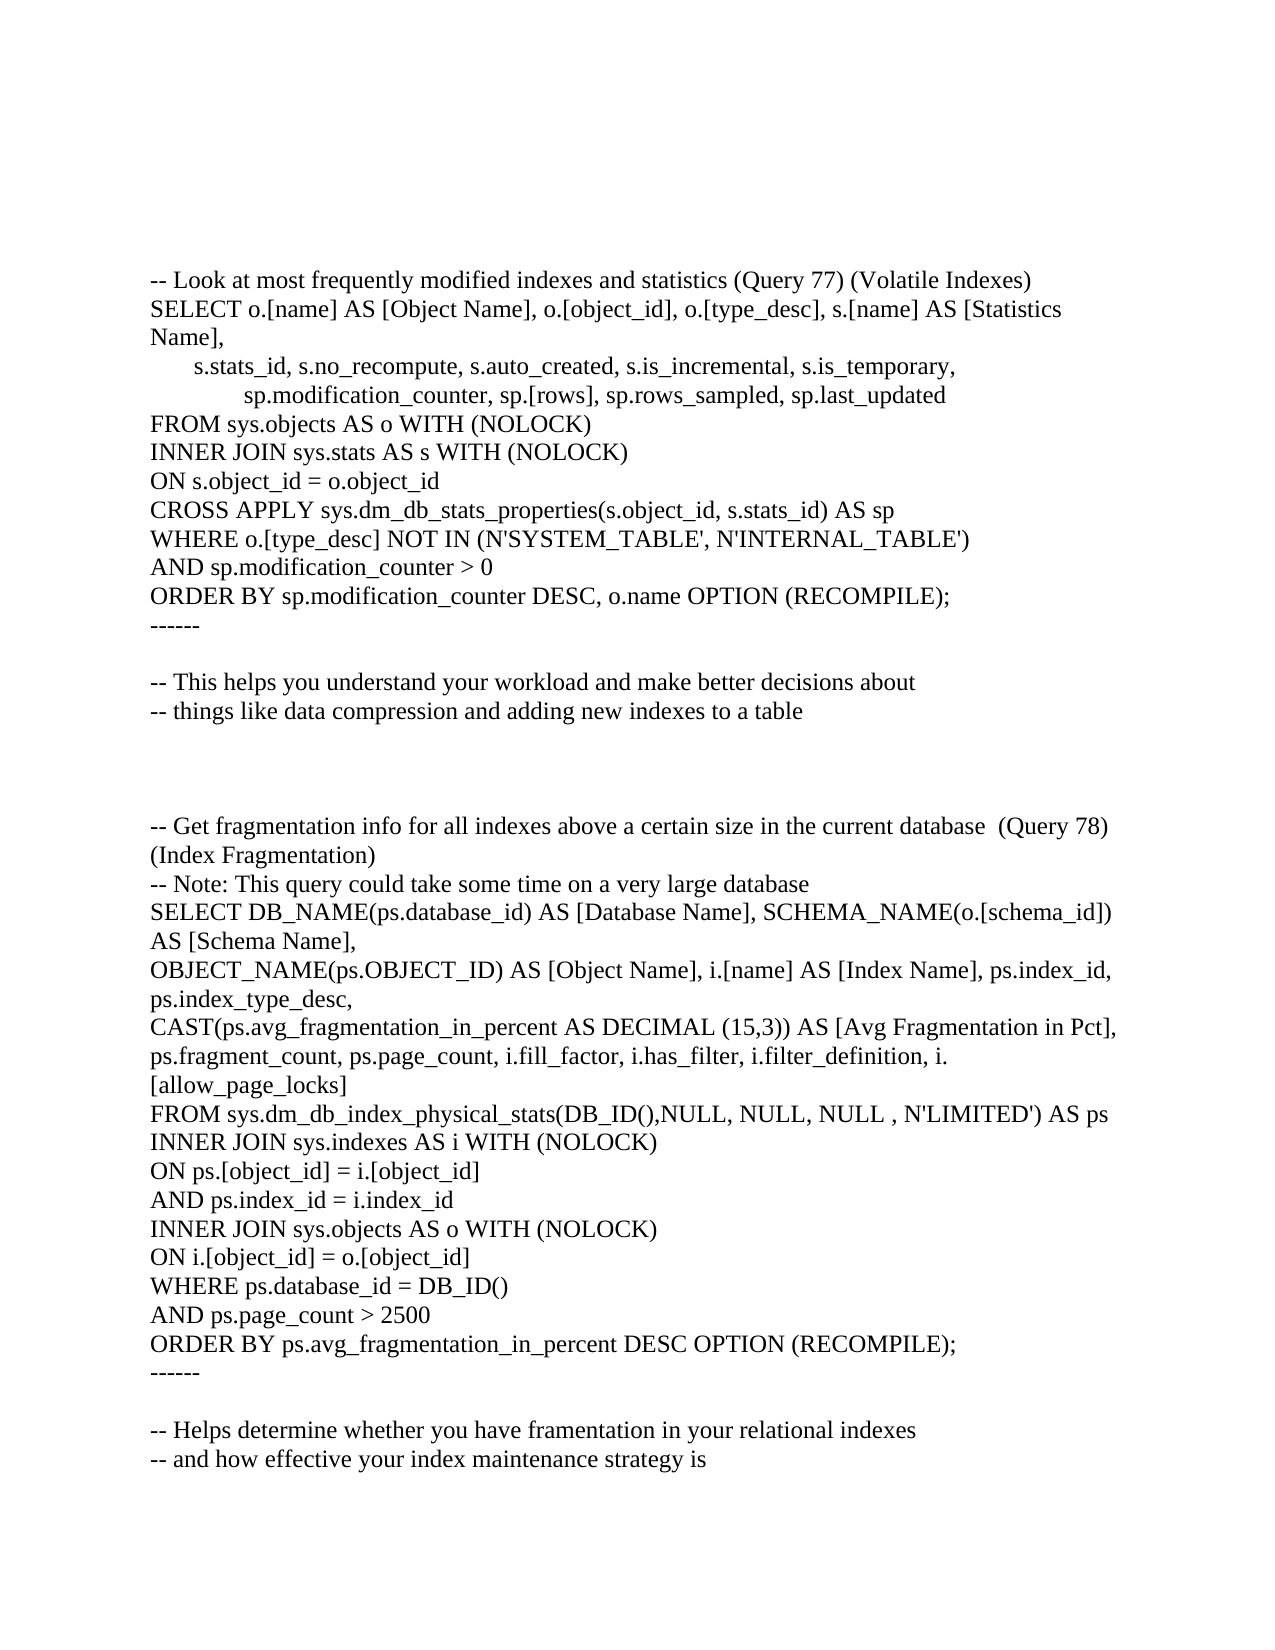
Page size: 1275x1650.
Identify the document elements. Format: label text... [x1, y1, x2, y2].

text INNER JOIN sys.objects AS o WITH (NOLOCK) [150, 1214, 1125, 1242]
text WHERE ps.database_id = DB_ID() [150, 1271, 1125, 1300]
text AND sp.modification_counter > 0 [150, 552, 1125, 581]
text -- Helps determine whether you have framentation in your relational indexes [150, 1415, 1125, 1444]
text AND ps.index_id = i.index_id [150, 1185, 1125, 1214]
text -- and how effective your index maintenance strategy is [150, 1444, 1125, 1472]
text ps.fragment_count, ps.page_count, i.fill_factor, i.has_filter, i.filter_definition, i.[allow_page_locks] [150, 1041, 1125, 1099]
text ------ [150, 610, 1125, 639]
text ------ [150, 1357, 1125, 1386]
text sp.modification_counter, sp.[rows], sp.rows_sampled, sp.last_updated [150, 380, 1125, 409]
text FROM sys.objects AS o WITH (NOLOCK) [150, 409, 1125, 437]
text -- Look at most frequently modified indexes and statistics (Query 77) (Volatile Indexes) [150, 265, 1125, 294]
text ON i.[object_id] = o.[object_id] [150, 1242, 1125, 1271]
text FROM sys.dm_db_index_physical_stats(DB_ID(),NULL, NULL, NULL , N'LIMITED') AS ps [150, 1099, 1125, 1127]
text AND ps.page_count > 2500 [150, 1300, 1125, 1329]
text ORDER BY sp.modification_counter DESC, o.name OPTION (RECOMPILE); [150, 581, 1125, 610]
text ON s.object_id = o.object_id [150, 466, 1125, 495]
text INNER JOIN sys.stats AS s WITH (NOLOCK) [150, 437, 1125, 466]
text s.stats_id, s.no_recompute, s.auto_created, s.is_incremental, s.is_temporary, [150, 351, 1125, 380]
text INNER JOIN sys.indexes AS i WITH (NOLOCK) [150, 1127, 1125, 1156]
text -- Get fragmentation info for all indexes above a certain size in the current database (Query 78) (Index Fragmentation) [150, 811, 1125, 869]
text OBJECT_NAME(ps.OBJECT_ID) AS [Object Name], i.[name] AS [Index Name], ps.index_id, ps.index_type_desc, [150, 955, 1125, 1012]
text -- Note: This query could take some time on a very large database [150, 869, 1125, 897]
text WHERE o.[type_desc] NOT IN (N'SYSTEM_TABLE', N'INTERNAL_TABLE') [150, 524, 1125, 552]
text SELECT DB_NAME(ps.database_id) AS [Database Name], SCHEMA_NAME(o.[schema_id]) AS [Schema Name], [150, 897, 1125, 955]
text ORDER BY ps.avg_fragmentation_in_percent DESC OPTION (RECOMPILE); [150, 1329, 1125, 1357]
text SELECT o.[name] AS [Object Name], o.[object_id], o.[type_desc], s.[name] AS [Statistics Name], [150, 294, 1125, 351]
text ON ps.[object_id] = i.[object_id] [150, 1156, 1125, 1185]
text -- things like data compression and adding new indexes to a table [150, 696, 1125, 725]
text -- This helps you understand your workload and make better decisions about [150, 667, 1125, 696]
text CROSS APPLY sys.dm_db_stats_properties(s.object_id, s.stats_id) AS sp [150, 495, 1125, 524]
text CAST(ps.avg_fragmentation_in_percent AS DECIMAL (15,3)) AS [Avg Fragmentation in Pct], [150, 1012, 1125, 1041]
